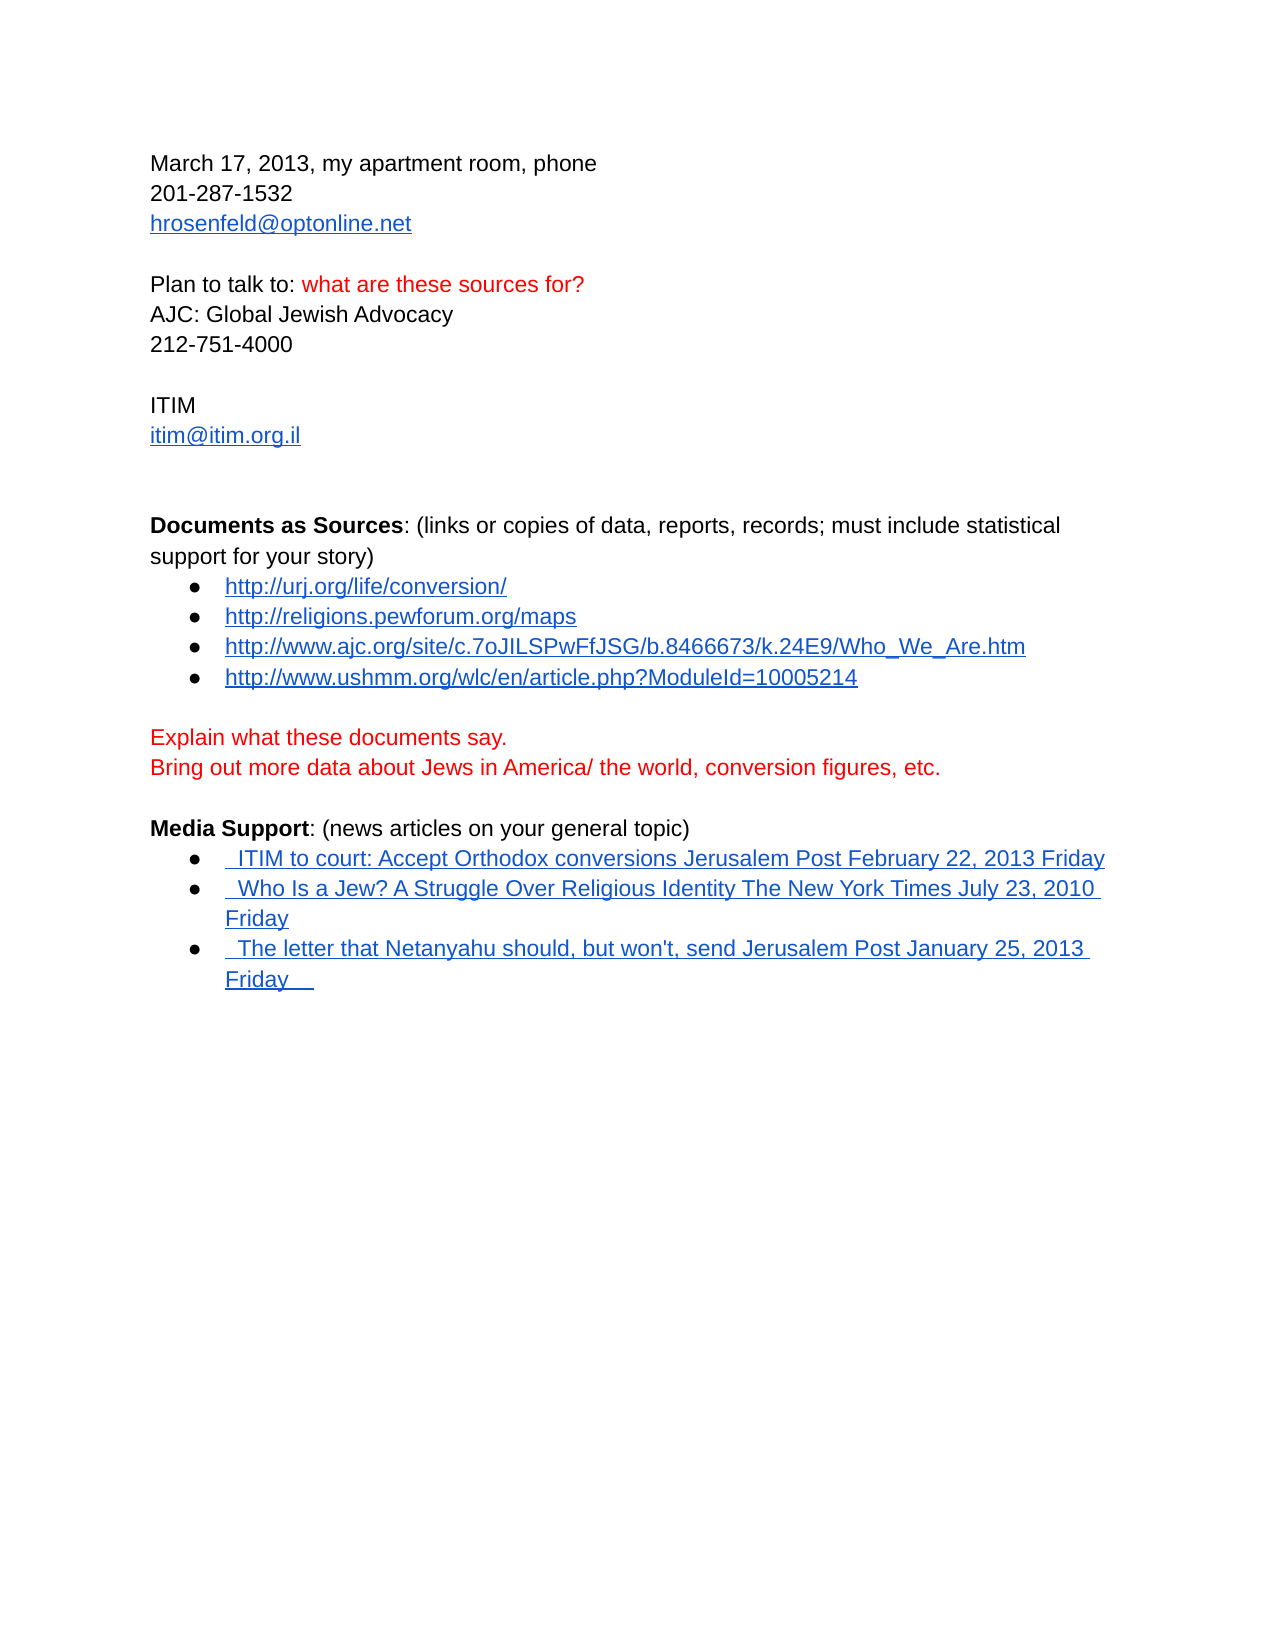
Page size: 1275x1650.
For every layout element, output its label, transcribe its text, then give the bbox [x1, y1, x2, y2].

list http://religions.pewforum.org/maps [188, 603, 1125, 629]
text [150, 150, 1125, 176]
text Media Support: (news articles on your general topic) [150, 814, 1125, 841]
text hrosenfeld@optonline.net [150, 210, 1125, 237]
text itim@itim.org.il [150, 422, 1125, 448]
text 201-287-1532 [150, 180, 1125, 207]
list http://www.ushmm.org/wlc/en/article.php?ModuleId=10005214 [188, 663, 1125, 690]
list http://www.ajc.org/site/c.7oJILSPwFfJSG/b.8466673/k.24E9/Who_We_Are.htm [188, 633, 1125, 660]
list http://urj.org/life/conversion/ [188, 573, 1125, 599]
list ITIM to court: Accept Orthodox conversions Jerusalem Post February 22, 2013 Friday [188, 845, 1125, 871]
list The letter that Netanyahu should, but won't, send Jerusalem Post January 25, 2013 Friday [188, 935, 1125, 992]
text Documents as Sources: (links or copies of data, reports, records; must include statistical support for your story) [150, 512, 1125, 569]
text 212-751-4000 [150, 331, 1125, 358]
list Who Is a Jew? A Struggle Over Religious Identity The New York Times July 23, 2010 Friday [188, 875, 1125, 932]
text Bring out more data about Jews in America/ the world, conversion figures, etc. [150, 754, 1125, 781]
text Plan to talk to: what are these sources for? [150, 271, 1125, 297]
text AJC: Global Jewish Advocacy [150, 301, 1125, 327]
text Explain what these documents say. [150, 724, 1125, 750]
text ITIM [150, 392, 1125, 418]
